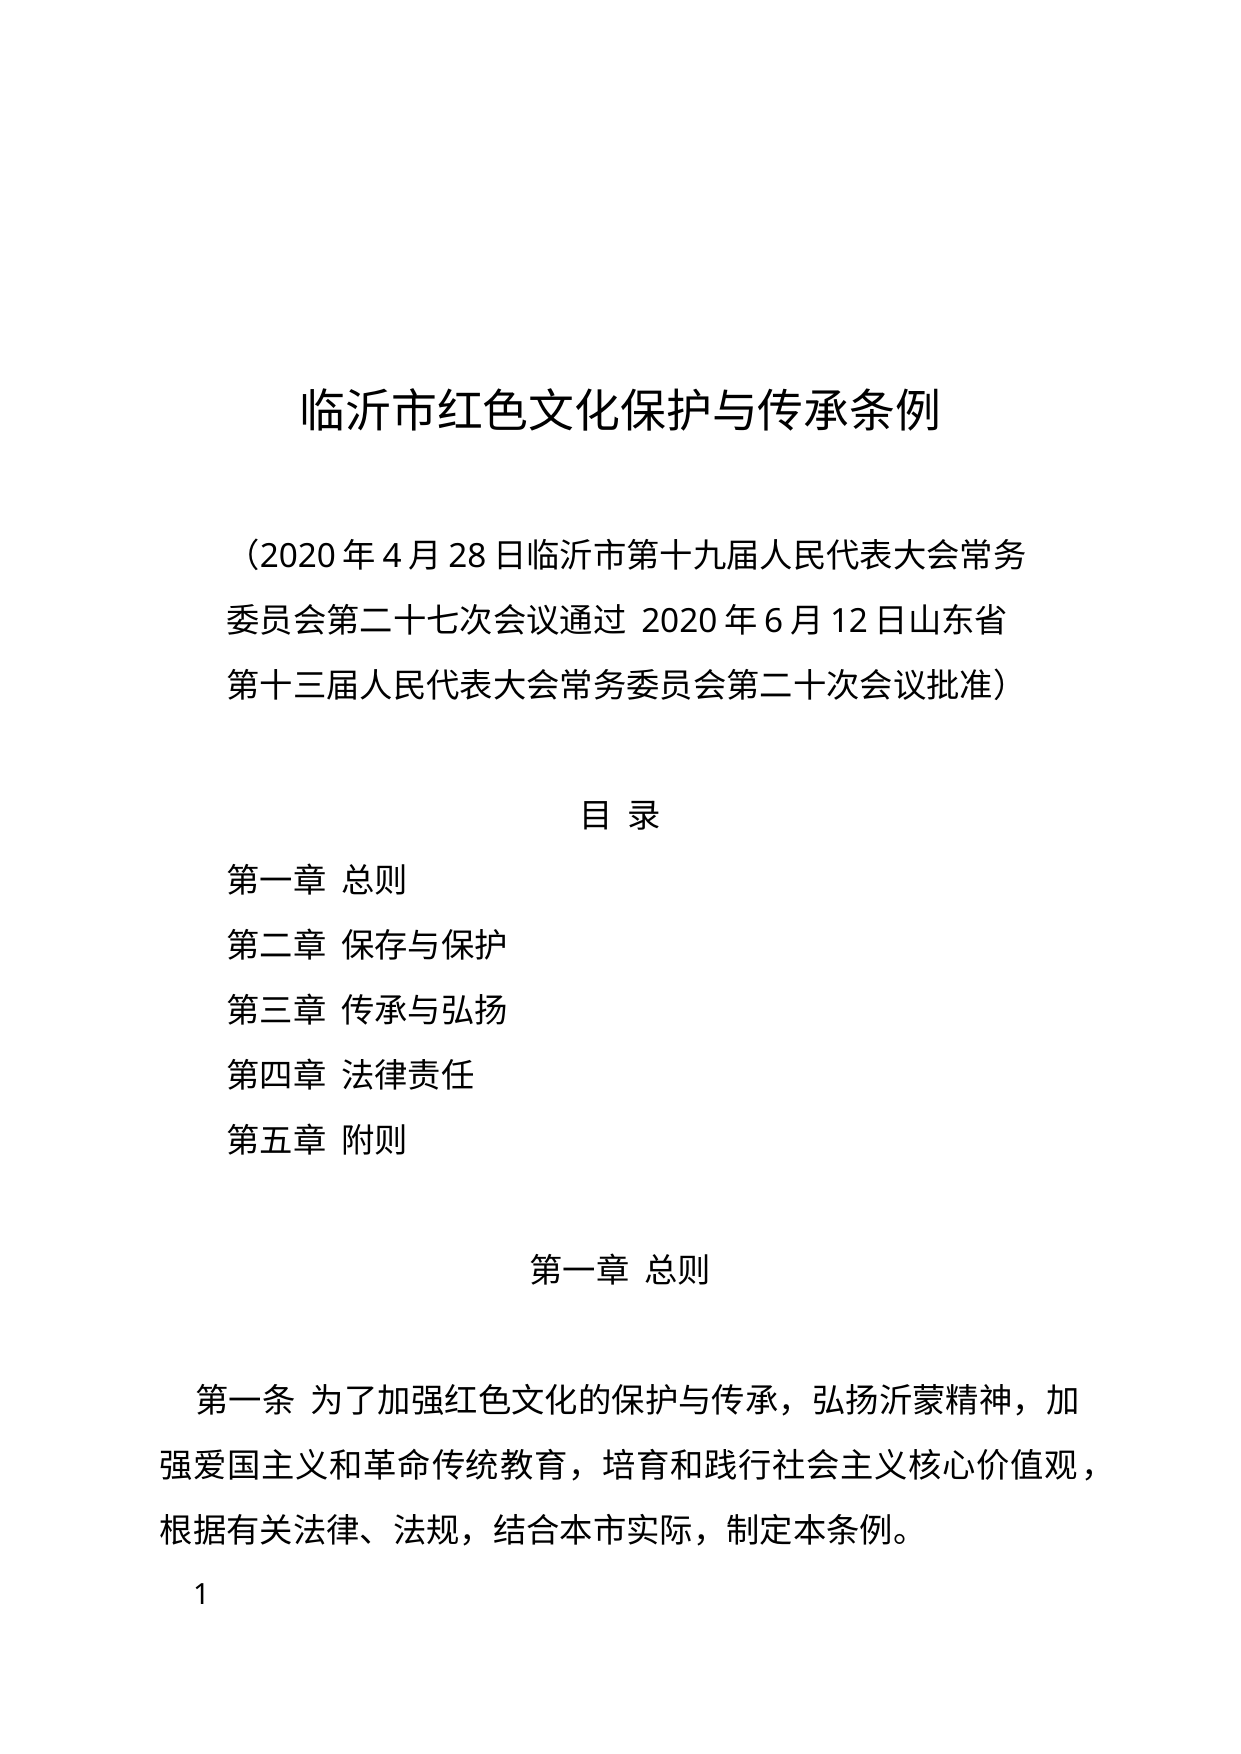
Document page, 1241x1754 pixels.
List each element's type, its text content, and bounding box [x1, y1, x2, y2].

text 第四章 法律责任 [159, 1041, 1081, 1106]
text 第二章 保存与保护 [159, 911, 1081, 976]
text 第一条 为了加强红色文化的保护与传承，弘扬沂蒙精神，加强爱国主义和革命传统教育，培育和践行社会主义核心价值观，根据有关法律、法规，结合本市实际，制定本条例。 [159, 1366, 1081, 1561]
text 目 录 [159, 781, 1081, 846]
text 第十三届人民代表大会常务委员会第二十次会议批准） [159, 651, 1081, 716]
text 临沂市红色文化保护与传承条例 [159, 358, 1081, 456]
text 第三章 传承与弘扬 [159, 976, 1081, 1041]
text 第一章 总则 [159, 1236, 1081, 1301]
text （2020年4月28日临沂市第十九届人民代表大会常务 [159, 521, 1081, 586]
text 第五章 附则 [159, 1106, 1081, 1171]
text 委员会第二十七次会议通过 2020年6月12日山东省 [159, 586, 1081, 651]
text 第一章 总则 [159, 846, 1081, 911]
